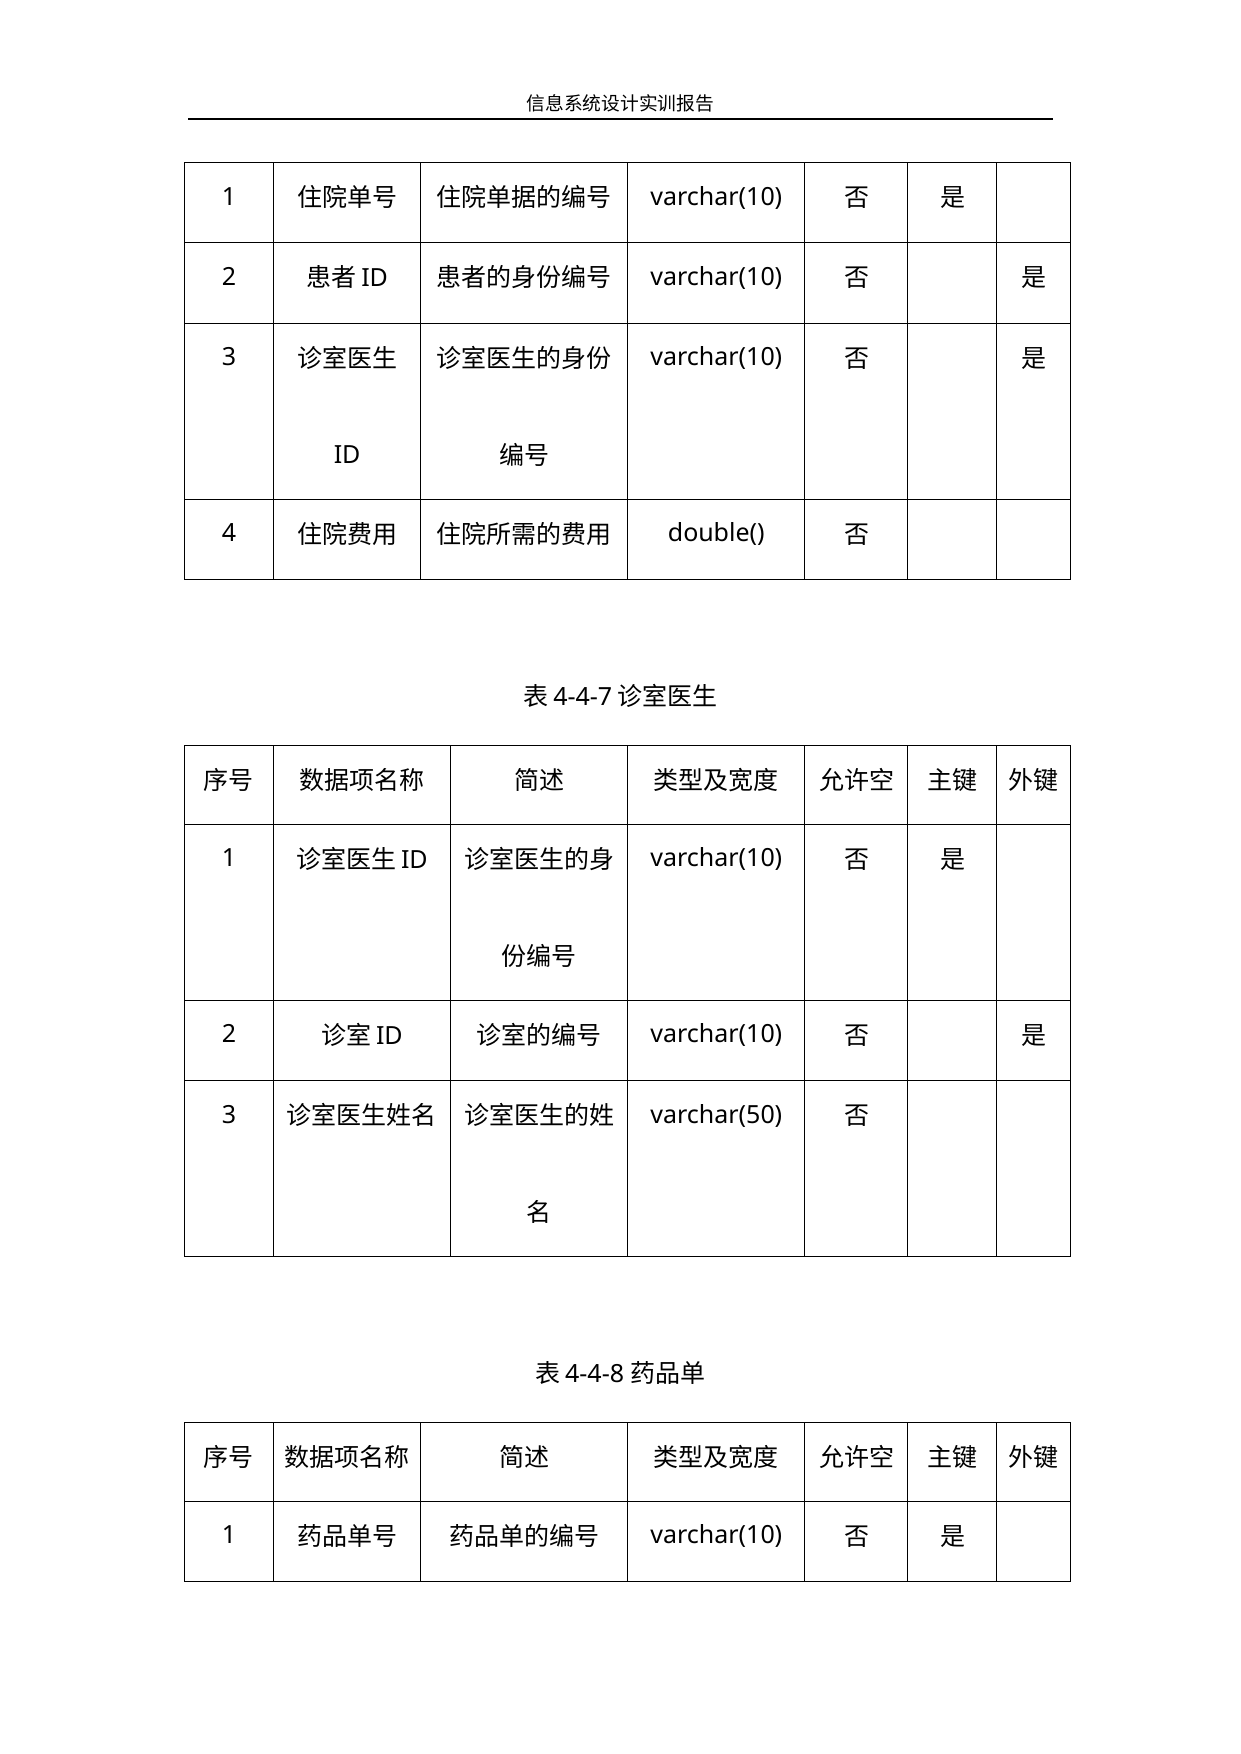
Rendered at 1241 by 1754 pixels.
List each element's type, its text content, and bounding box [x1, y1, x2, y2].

table_cell 药品单的编号 [421, 1502, 627, 1581]
table_cell [908, 243, 996, 323]
table_header 简述 [451, 746, 627, 824]
table_header 简述 [421, 1423, 627, 1501]
table_cell [997, 163, 1070, 242]
table_cell [997, 1081, 1070, 1256]
table_cell 否 [805, 1001, 907, 1080]
table_cell 是 [908, 1502, 996, 1581]
table_cell varchar(10) [628, 1502, 804, 1581]
table_cell 是 [908, 163, 996, 242]
table_cell 药品单号 [274, 1502, 420, 1581]
text 表4-4-8 药品单 [187, 1339, 1053, 1404]
text 表4-4-7诊室医生 [187, 662, 1053, 727]
table_cell 否 [805, 825, 907, 1000]
table_cell 诊室医生ID [274, 825, 450, 1000]
table_cell 否 [805, 500, 907, 579]
table_cell varchar(10) [628, 163, 804, 242]
table_cell double() [628, 500, 804, 579]
table_cell [908, 324, 996, 499]
table_cell varchar(10) [628, 825, 804, 1000]
table_cell 诊室医生的身份编号 [421, 324, 627, 499]
table_cell 住院所需的费用 [421, 500, 627, 579]
table_cell 1 [185, 1502, 273, 1581]
table_cell 是 [997, 1001, 1070, 1080]
table_cell 是 [908, 825, 996, 1000]
table_cell varchar(10) [628, 1001, 804, 1080]
table_header 外键 [997, 746, 1070, 824]
table_cell 否 [805, 324, 907, 499]
table_header 主键 [908, 746, 996, 824]
table_cell 住院单据的编号 [421, 163, 627, 242]
table_cell [997, 1502, 1070, 1581]
table_cell 4 [185, 500, 273, 579]
table_cell 否 [805, 1081, 907, 1256]
table_header 类型及宽度 [628, 746, 804, 824]
table_header 类型及宽度 [628, 1423, 804, 1501]
table_cell varchar(10) [628, 324, 804, 499]
table_cell [997, 825, 1070, 1000]
table_cell 否 [805, 243, 907, 323]
table_cell 否 [805, 1502, 907, 1581]
table_cell 是 [997, 243, 1070, 323]
table_cell 2 [185, 1001, 273, 1080]
table_header 外键 [997, 1423, 1070, 1501]
table_cell [997, 500, 1070, 579]
table_cell 诊室医生的身份编号 [451, 825, 627, 1000]
table_cell [908, 1001, 996, 1080]
table_header 序号 [185, 1423, 273, 1501]
table_cell [908, 1081, 996, 1256]
table_cell 患者的身份编号 [421, 243, 627, 323]
table_header 允许空 [805, 746, 907, 824]
table_header 数据项名称 [274, 746, 450, 824]
table_cell 诊室医生的姓名 [451, 1081, 627, 1256]
table_cell [908, 500, 996, 579]
table_header 数据项名称 [274, 1423, 420, 1501]
table_cell varchar(10) [628, 243, 804, 323]
table_cell 诊室的编号 [451, 1001, 627, 1080]
table_header 序号 [185, 746, 273, 824]
table_cell 患者ID [274, 243, 420, 323]
table_cell 诊室医生姓名 [274, 1081, 450, 1256]
table_cell 是 [997, 324, 1070, 499]
table_cell 住院费用 [274, 500, 420, 579]
table_cell 2 [185, 243, 273, 323]
table_cell 3 [185, 1081, 273, 1256]
table_cell 住院单号 [274, 163, 420, 242]
table_cell 3 [185, 324, 273, 499]
table_cell 1 [185, 163, 273, 242]
table_header 主键 [908, 1423, 996, 1501]
table_cell 诊室医生ID [274, 324, 420, 499]
table_cell 诊室ID [274, 1001, 450, 1080]
table_cell varchar(50) [628, 1081, 804, 1256]
table_header 允许空 [805, 1423, 907, 1501]
table_cell 1 [185, 825, 273, 1000]
table_cell 否 [805, 163, 907, 242]
